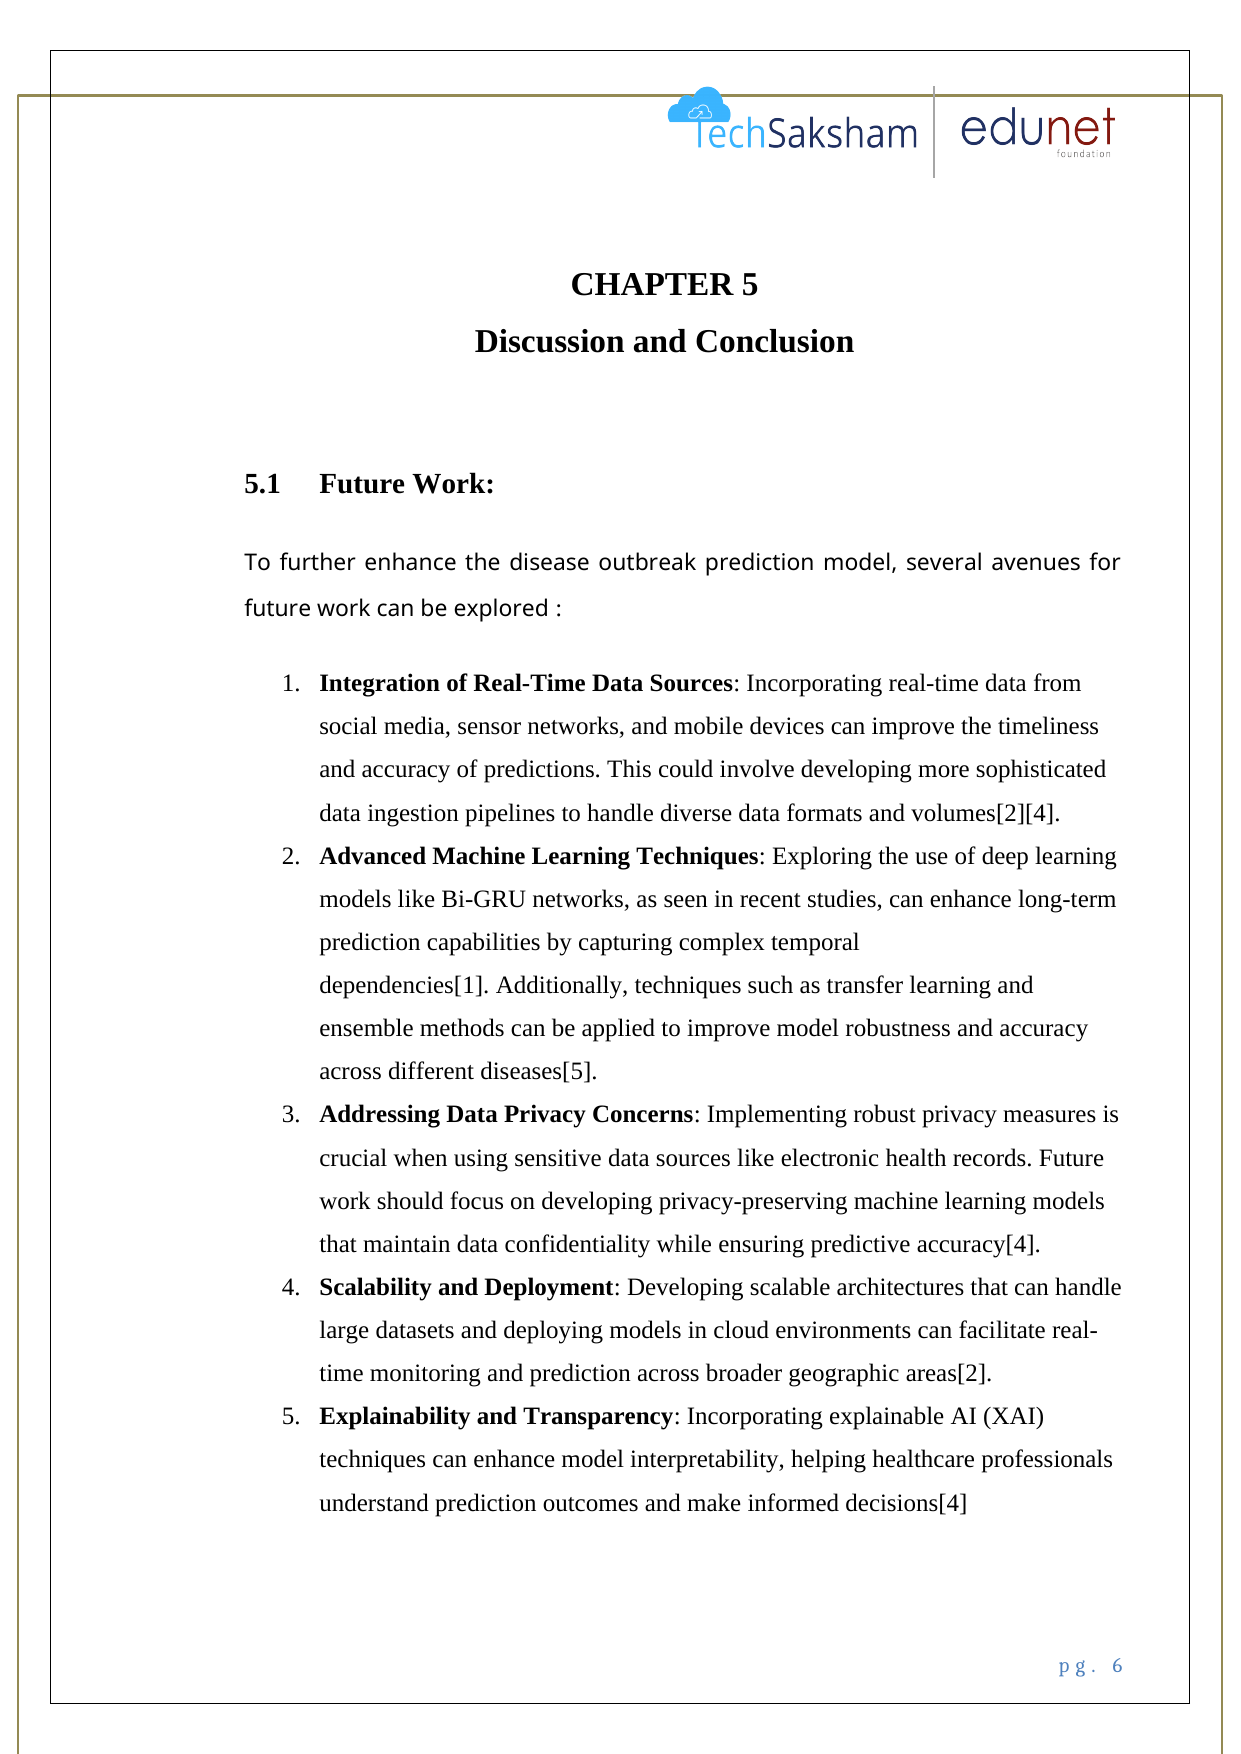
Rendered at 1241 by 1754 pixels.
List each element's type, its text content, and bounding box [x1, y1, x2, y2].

picture [955, 100, 1122, 164]
list Addressing Data Privacy Concerns: Implementing robust privacy measures is crucial when using sensitive data sources like electronic health records. Future work should focus on developing privacy-preserving machine learning models that maintain data confidentiality while ensuring predictive accuracy[4]. [282, 1099, 1122, 1258]
picture [662, 79, 923, 154]
list Explainability and Transparency: Incorporating explainable AI (XAI) techniques can enhance model interpretability, helping healthcare professionals understand prediction outcomes and make informed decisions[4] [282, 1401, 1122, 1516]
list Future Work: [244, 466, 1122, 499]
text CHAPTER 5 [207, 264, 1122, 303]
text To further enhance the disease outbreak prediction model, several avenues for future work can be explored : [244, 545, 1122, 623]
list Advanced Machine Learning Techniques: Exploring the use of deep learning models like Bi-GRU networks, as seen in recent studies, can enhance long-term prediction capabilities by capturing complex temporal dependencies[1]. Additionally, techniques such as transfer learning and ensemble methods can be applied to improve model robustness and accuracy across different diseases[5]. [282, 841, 1122, 1085]
text Discussion and Conclusion [207, 322, 1122, 360]
list Integration of Real-Time Data Sources: Incorporating real-time data from social media, sensor networks, and mobile devices can improve the timeliness and accuracy of predictions. This could involve developing more sophisticated data ingestion pipelines to handle diverse data formats and volumes[2][4]. [282, 668, 1122, 826]
list Scalability and Deployment: Developing scalable architectures that can handle large datasets and deploying models in cloud environments can facilitate real-time monitoring and prediction across broader geographic areas[2]. [282, 1272, 1122, 1387]
